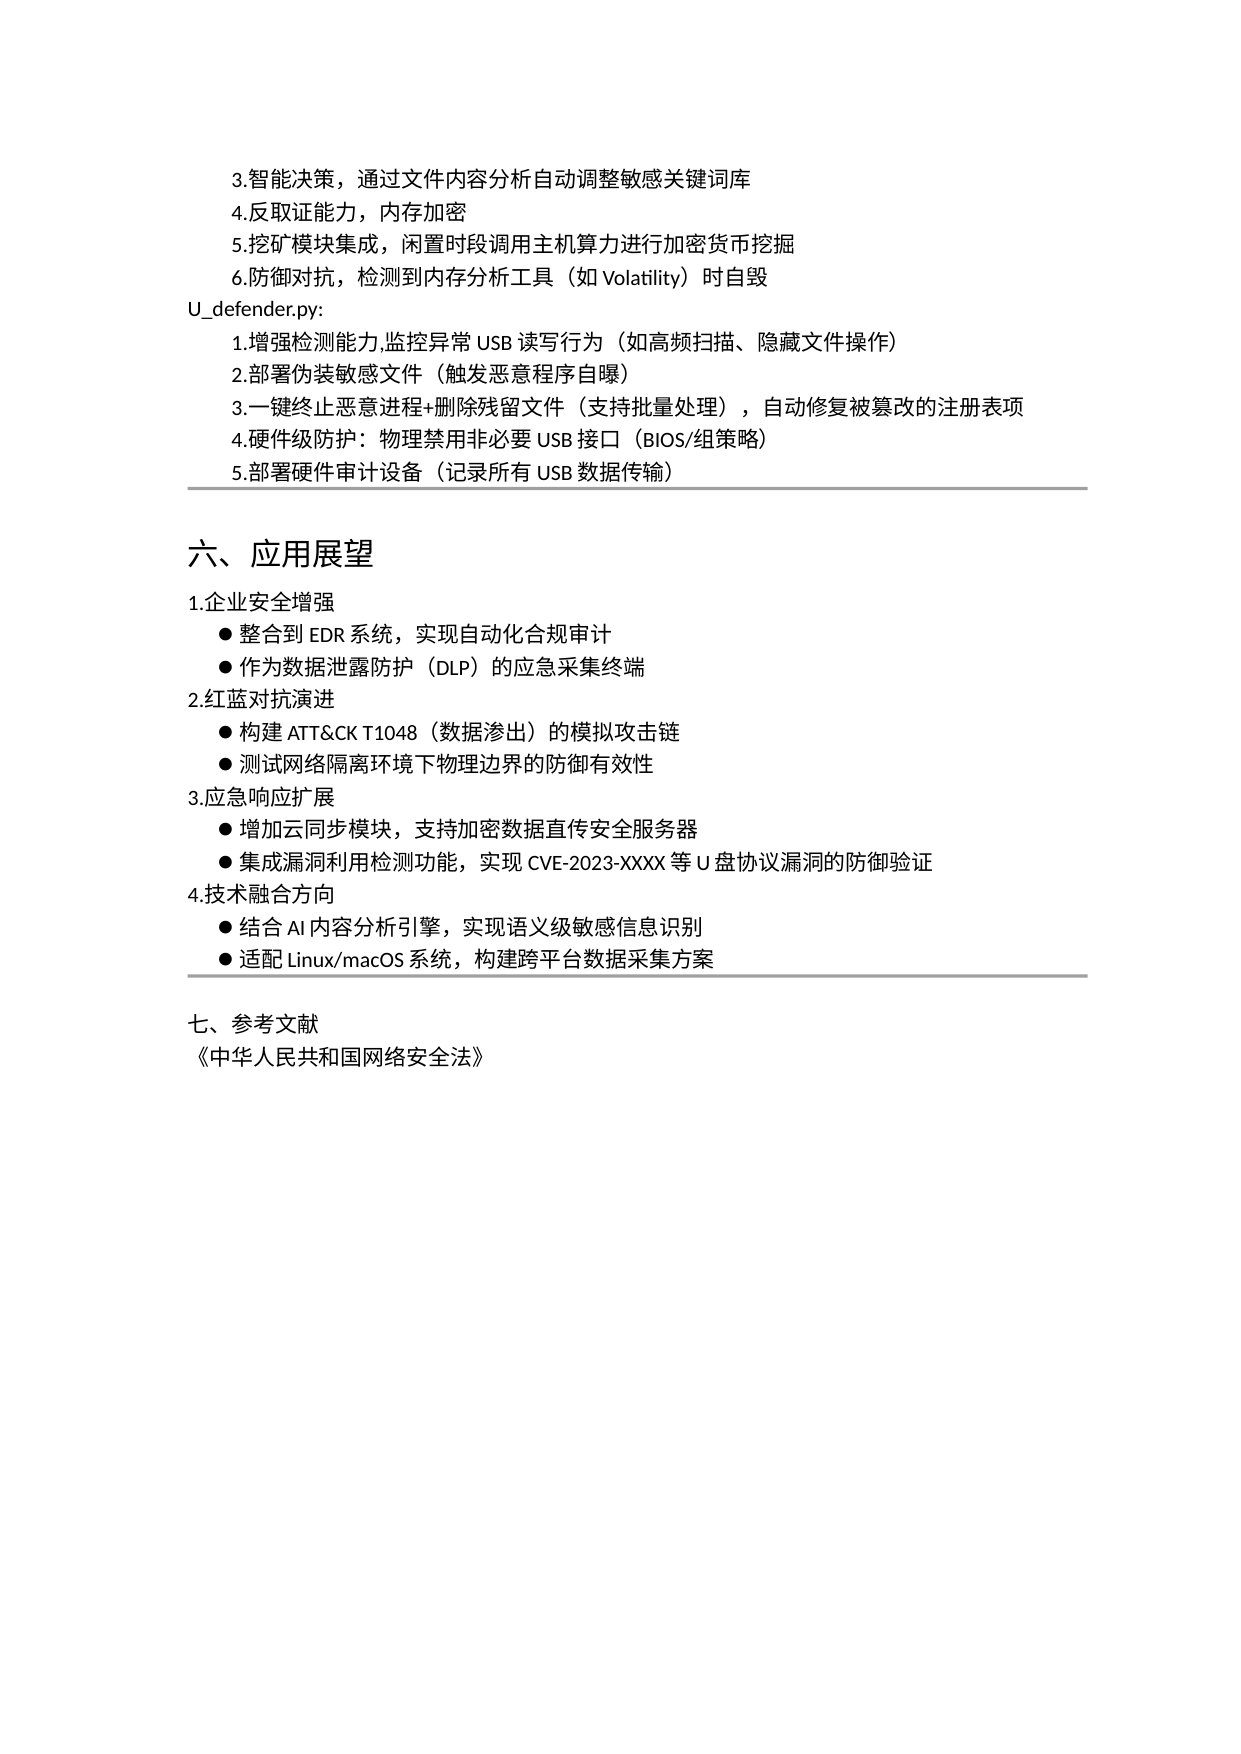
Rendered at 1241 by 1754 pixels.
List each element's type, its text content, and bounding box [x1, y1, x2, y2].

list 整合到EDR系统，实现自动化合规审计 [217, 617, 1053, 649]
list 6.防御对抗，检测到内存分析工具（如Volatility）时自毁 [187, 259, 1053, 292]
list 增强检测能力,监控异常USB读写行为（如高频扫描、隐藏文件操作） [187, 324, 1053, 357]
list 结合AI内容分析引擎，实现语义级敏感信息识别 [217, 909, 1053, 942]
list 应用展望 [187, 519, 1053, 584]
list 部署伪装敏感文件（触发恶意程序自曝） [187, 357, 1053, 389]
list 适配Linux/macOS系统，构建跨平台数据采集方案 [217, 942, 1053, 974]
list 技术融合方向 [187, 877, 1053, 909]
list 测试网络隔离环境下物理边界的防御有效性 [217, 747, 1053, 779]
list 5.挖矿模块集成，闲置时段调用主机算力进行加密货币挖掘 [187, 227, 1053, 259]
text 《中华人民共和国网络安全法》 [187, 1039, 1053, 1072]
list 应急响应扩展 [187, 779, 1053, 812]
list 集成漏洞利用检测功能，实现CVE-2023-XXXX等U盘协议漏洞的防御验证 [217, 844, 1053, 877]
list 一键终止恶意进程+删除残留文件（支持批量处理），自动修复被篡改的注册表项 [187, 389, 1053, 422]
list 3.智能决策，通过文件内容分析自动调整敏感关键词库 [187, 162, 1053, 194]
list 作为数据泄露防护（DLP）的应急采集终端 [217, 649, 1053, 682]
list 构建ATT&CK T1048（数据渗出）的模拟攻击链 [217, 714, 1053, 747]
list 硬件级防护：物理禁用非必要USB接口（BIOS/组策略） [187, 422, 1053, 454]
list 4.反取证能力，内存加密 [187, 194, 1053, 227]
list 企业安全增强 [187, 584, 1053, 617]
list 红蓝对抗演进 [187, 682, 1053, 714]
list 增加云同步模块，支持加密数据直传安全服务器 [217, 812, 1053, 844]
list 部署硬件审计设备（记录所有USB数据传输） [187, 454, 1053, 486]
text 七、参考文献 [187, 1007, 1053, 1039]
list U_defender.py: [187, 292, 1053, 324]
